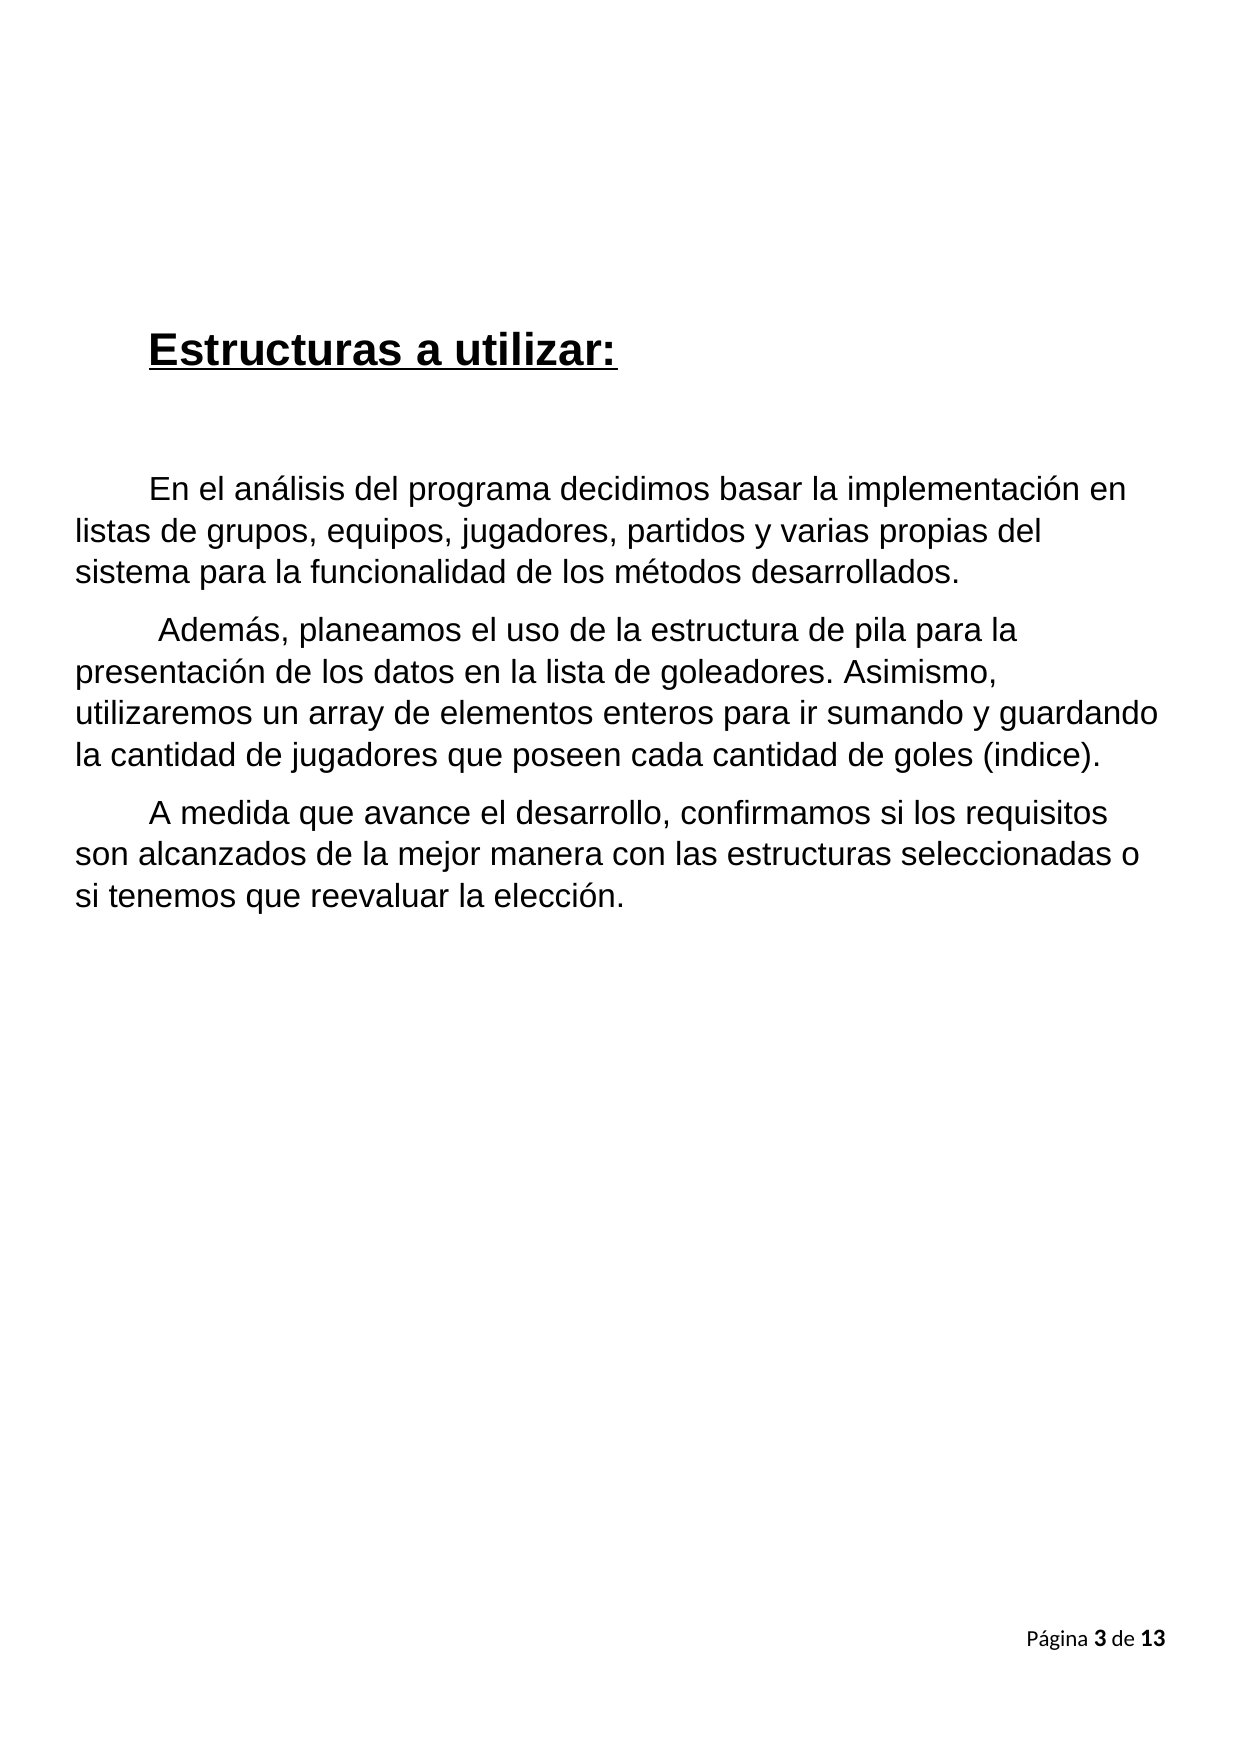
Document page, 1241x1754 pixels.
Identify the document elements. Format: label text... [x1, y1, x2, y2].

text Estructuras a utilizar: [75, 322, 1165, 375]
text Además, planeamos el uso de la estructura de pila para la presentación de los datos en la lista de goleadores. Asimismo, utilizaremos un array de elementos enteros para ir sumando y guardando la cantidad de jugadores que poseen cada cantidad de goles (indice). [75, 611, 1165, 773]
text A medida que avance el desarrollo, confirmamos si los requisitos son alcanzados de la mejor manera con las estructuras seleccionadas o si tenemos que reevaluar la elección. [75, 793, 1165, 914]
text En el análisis del programa decidimos basar la implementación en listas de grupos, equipos, jugadores, partidos y varias propias del sistema para la funcionalidad de los métodos desarrollados. [75, 469, 1165, 591]
